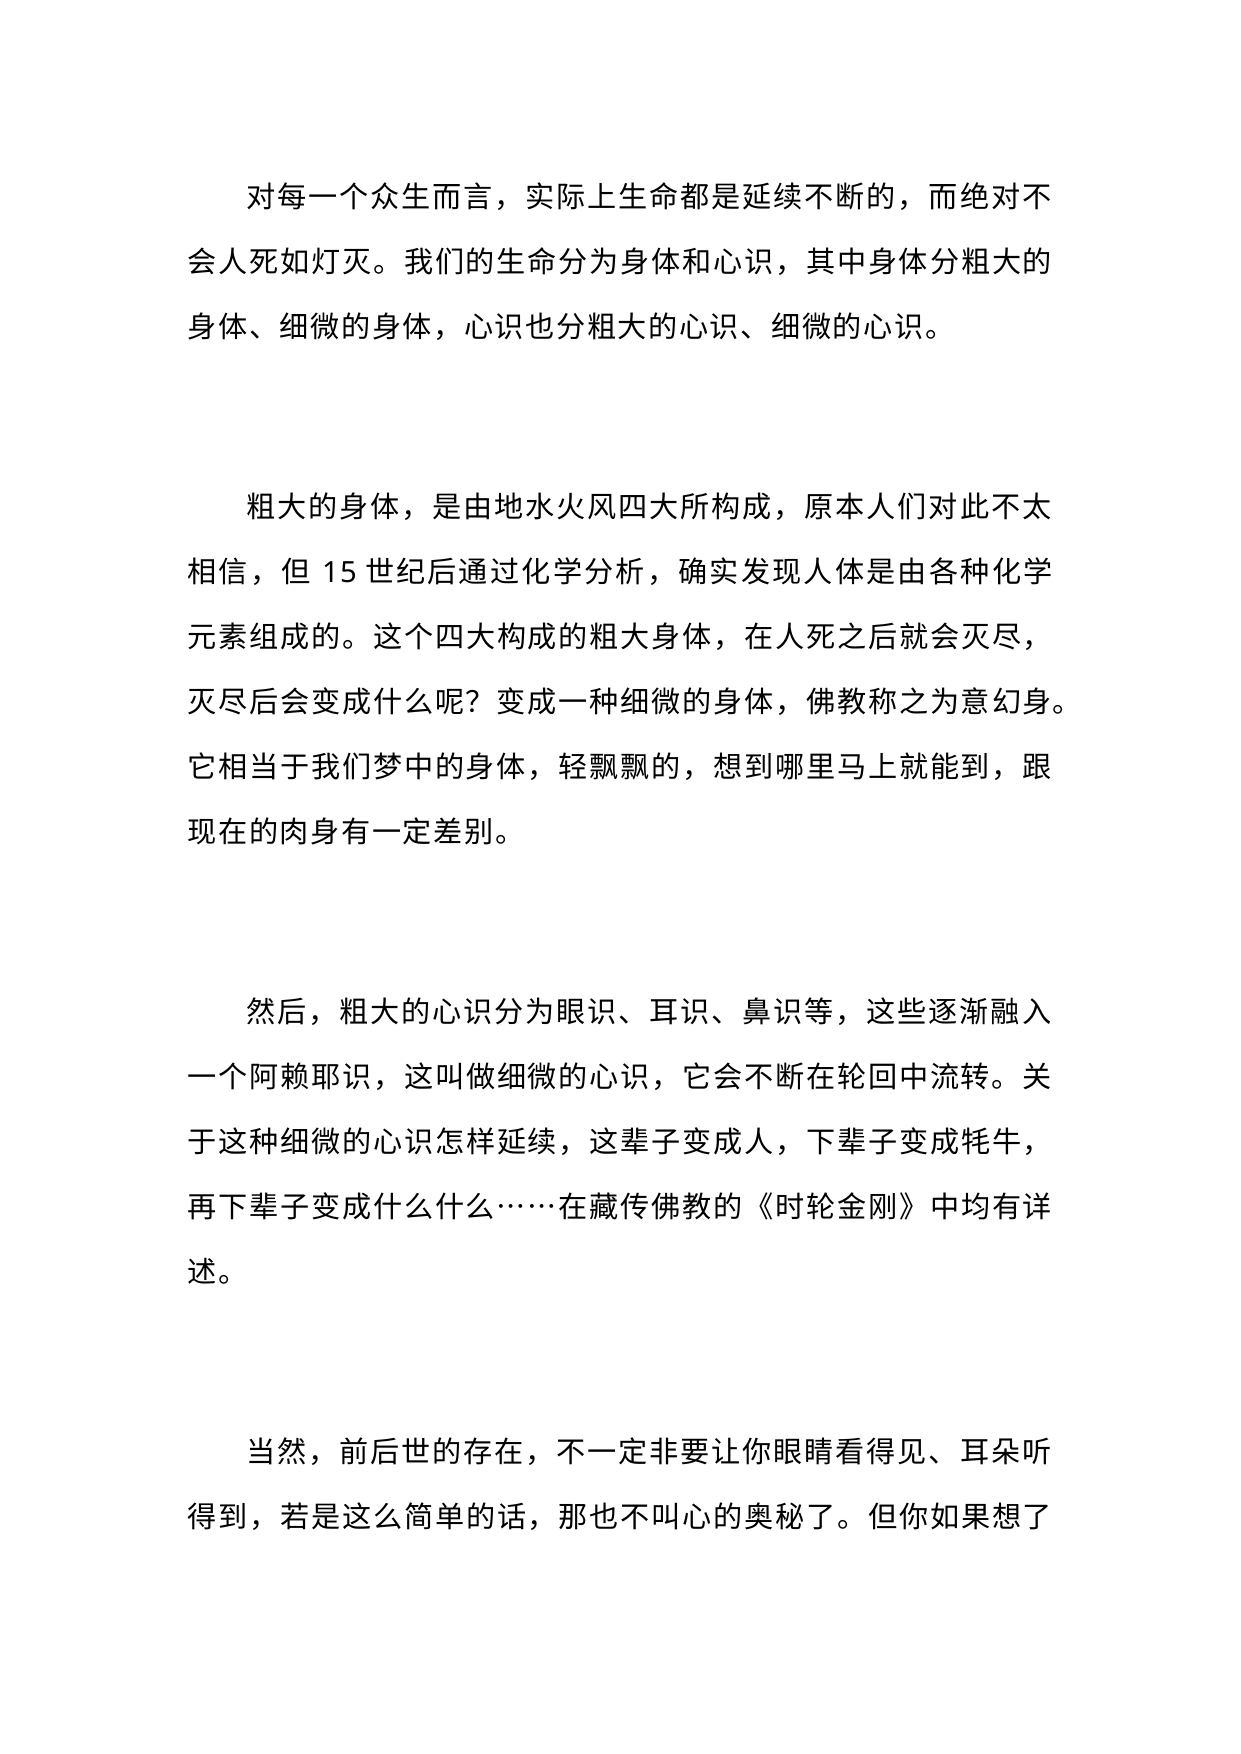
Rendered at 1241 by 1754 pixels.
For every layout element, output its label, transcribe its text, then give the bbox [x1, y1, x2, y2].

text 对每一个众生而言，实际上生命都是延续不断的，而绝对不会人死如灯灭。我们的生命分为身体和心识，其中身体分粗大的身体、细微的身体，心识也分粗大的心识、细微的心识。 [187, 162, 1053, 357]
text 粗大的身体，是由地水火风四大所构成，原本人们对此不太相信，但 15世纪后通过化学分析，确实发现人体是由各种化学元素组成的。这个四大构成的粗大身体，在人死之后就会灭尽，灭尽后会变成什么呢？变成一种细微的身体，佛教称之为意幻身。它相当于我们梦中的身体，轻飘飘的，想到哪里马上就能到，跟现在的肉身有一定差别。 [187, 472, 1053, 862]
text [187, 1417, 1053, 1547]
text 然后，粗大的心识分为眼识、耳识、鼻识等，这些逐渐融入一个阿赖耶识，这叫做细微的心识，它会不断在轮回中流转。关于这种细微的心识怎样延续，这辈子变成人，下辈子变成牦牛，再下辈子变成什么什么……在藏传佛教的《时轮金刚》中均有详述。 [187, 977, 1053, 1302]
